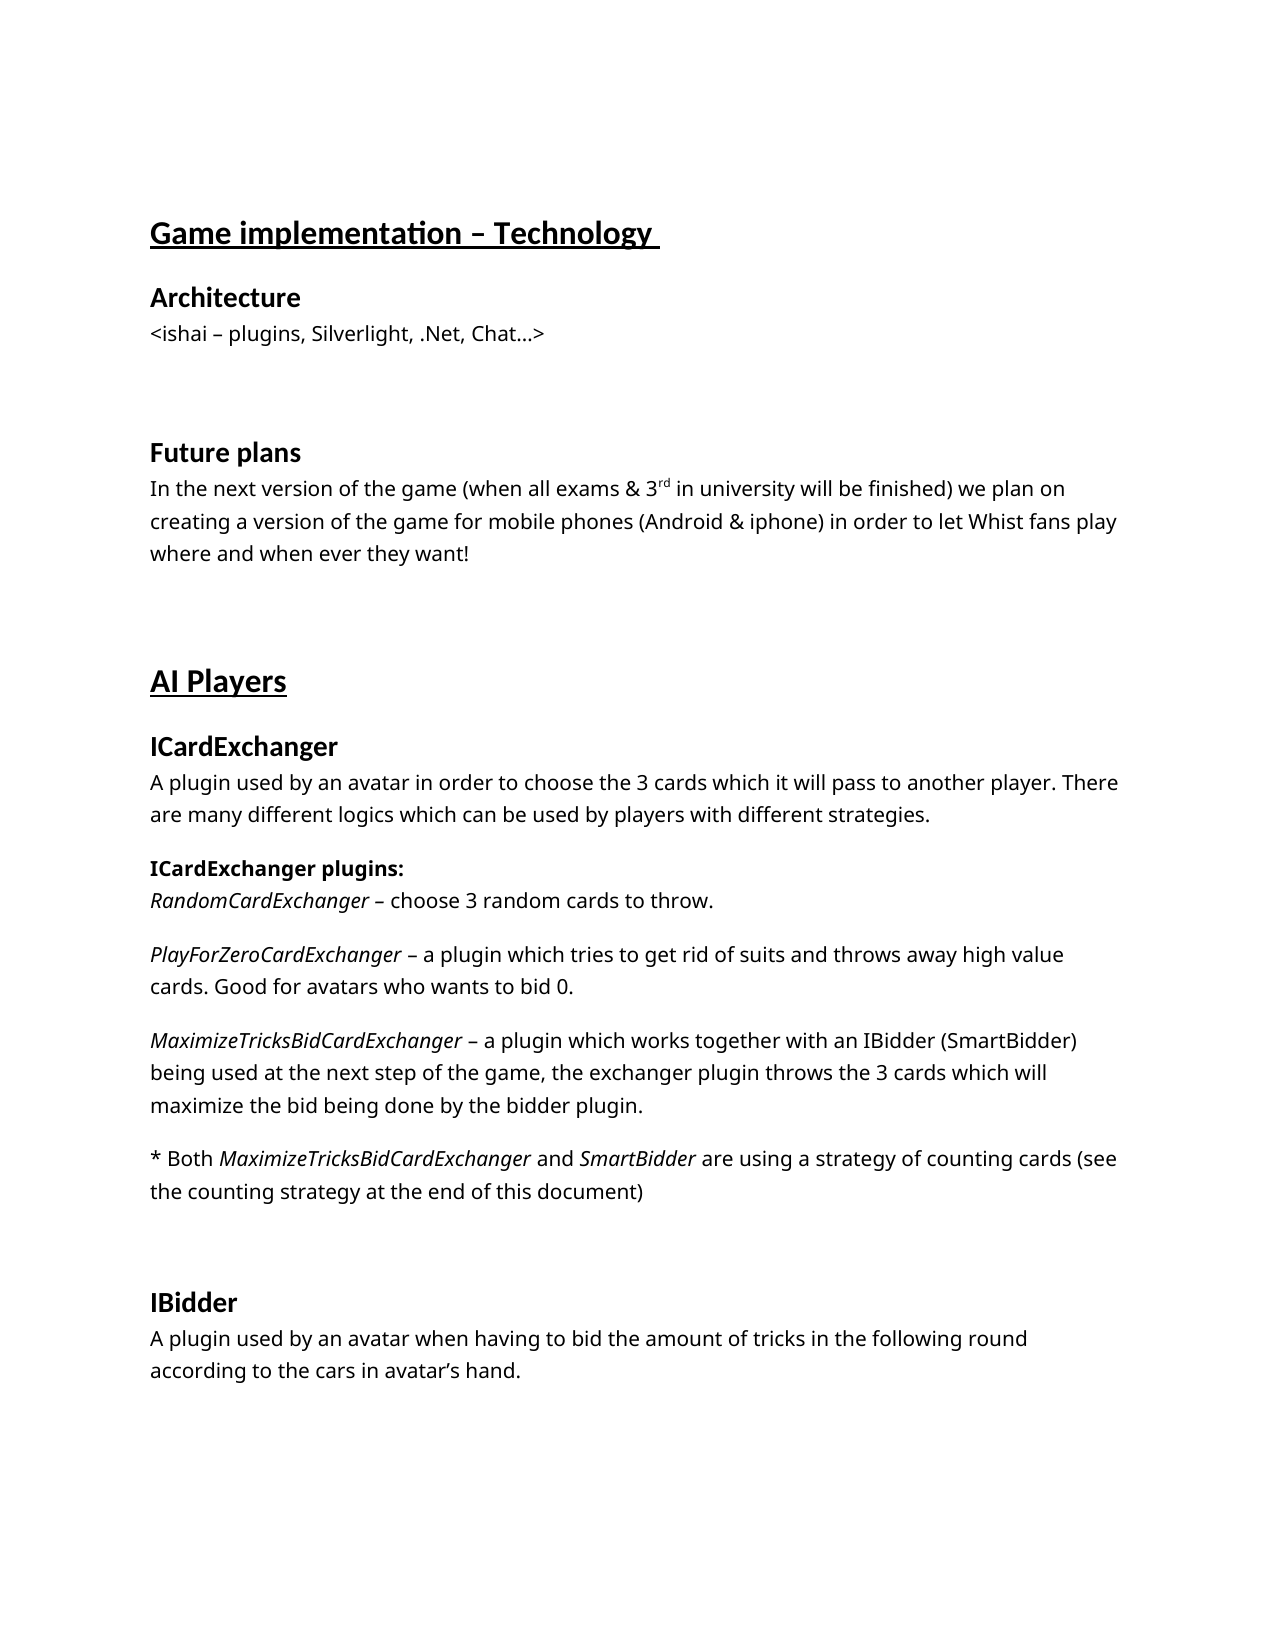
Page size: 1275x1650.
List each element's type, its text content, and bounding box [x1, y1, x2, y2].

text MaximizeTricksBidCardExchanger – a plugin which works together with an IBidder (SmartBidder) being used at the next step of the game, the exchanger plugin throws the 3 cards which will maximize the bid being done by the bidder plugin. [150, 1026, 1125, 1119]
text * Both MaximizeTricksBidCardExchanger and SmartBidder are using a strategy of counting cards (see the counting strategy at the end of this document) [150, 1144, 1125, 1206]
text Architecture <ishai – plugins, Silverlight, .Net, Chat…> [150, 279, 1125, 348]
text AI Players [150, 660, 1125, 701]
text IBidder A plugin used by an avatar when having to bid the amount of tricks in the following round according to the cars in avatar’s hand. [150, 1284, 1125, 1385]
text PlayForZeroCardExchanger – a plugin which tries to get rid of suits and throws away high value cards. Good for avatars who wants to bid 0. [150, 940, 1125, 1001]
text ICardExchanger plugins: RandomCardExchanger – choose 3 random cards to throw. [150, 854, 1125, 915]
text Future plans In the next version of the game (when all exams & 3rd in university will be finished) we plan on creating a version of the game for mobile phones (Android & iphone) in order to let Whist fans play where and when ever they want! [150, 434, 1125, 568]
text ICardExchanger A plugin used by an avatar in order to choose the 3 cards which it will pass to another player. There are many different logics which can be used by players with different strategies. [150, 728, 1125, 829]
text Game implementation – Technology [150, 212, 1125, 252]
